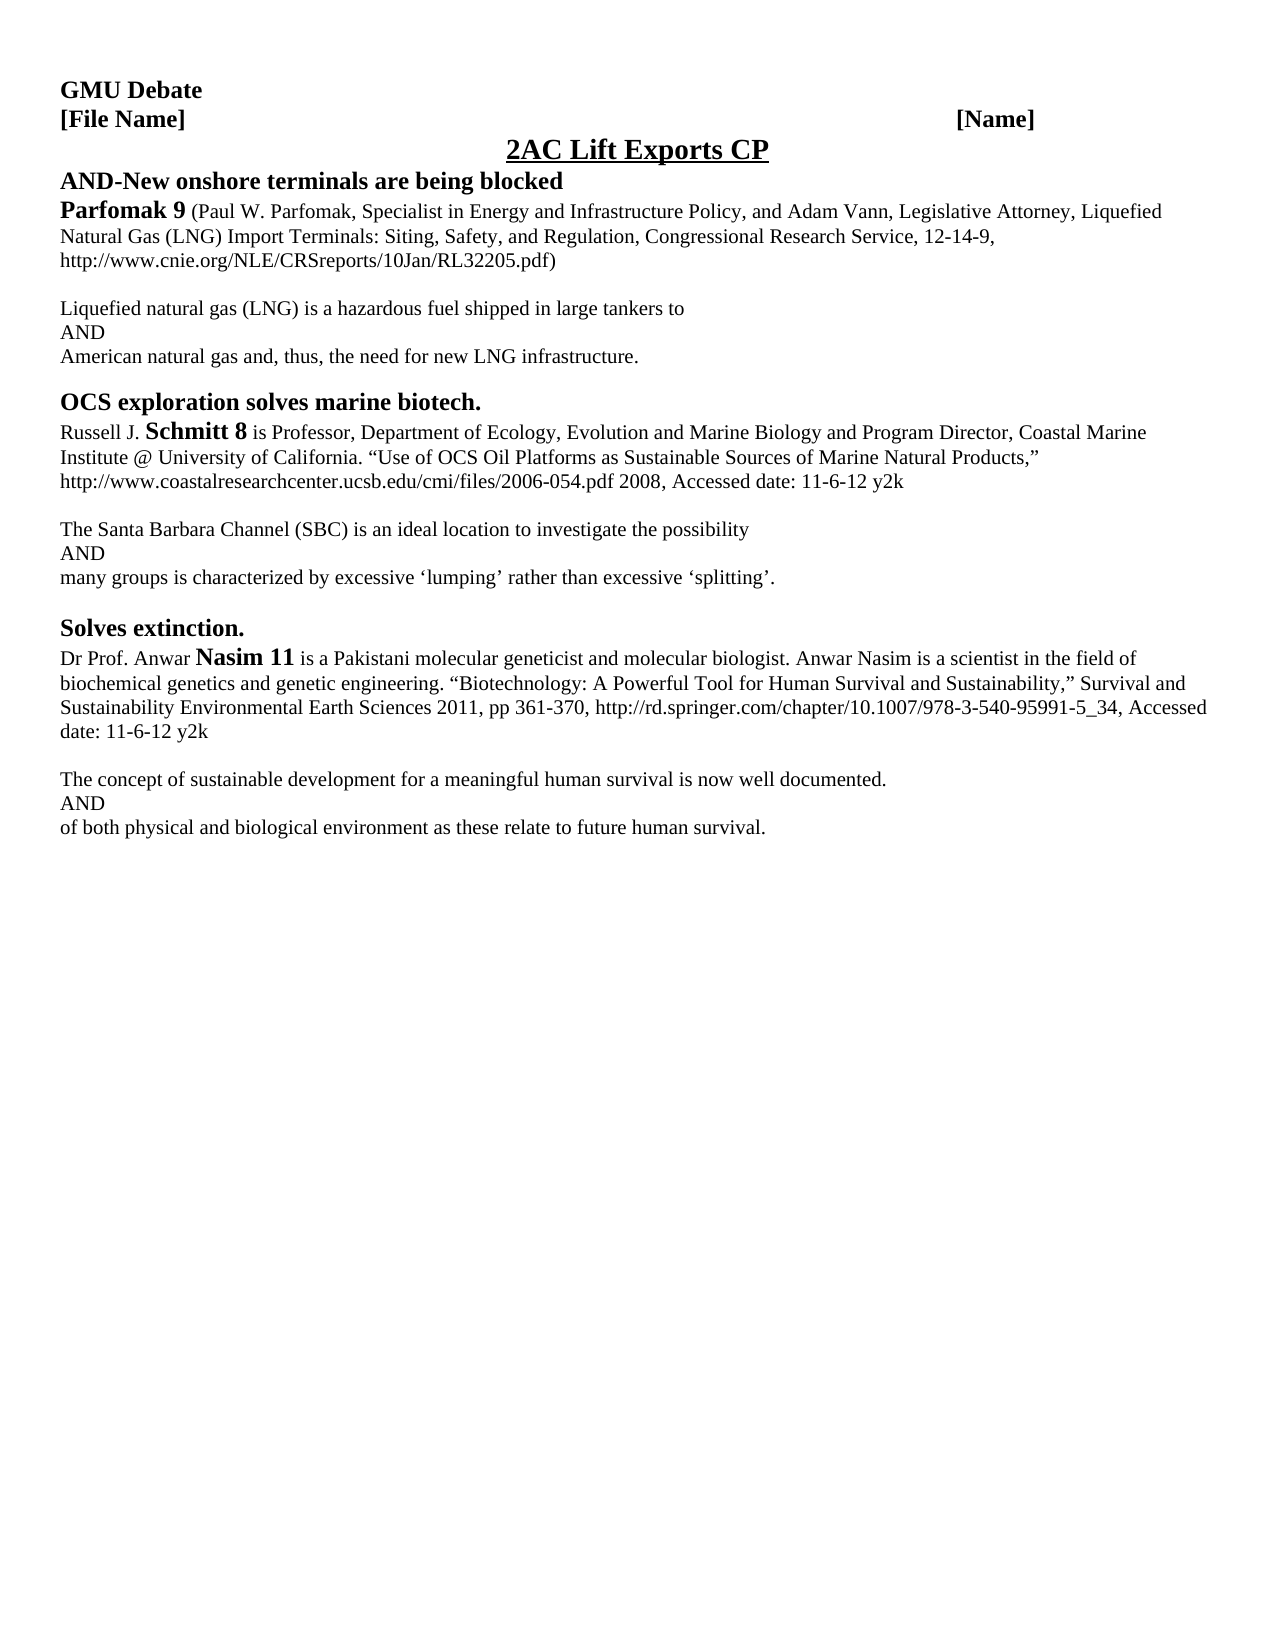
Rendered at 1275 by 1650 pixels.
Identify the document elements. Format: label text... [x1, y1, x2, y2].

subtitle Solves extinction. [60, 613, 1215, 642]
text American natural gas and, thus, the need for new LNG infrastructure. [60, 344, 1215, 368]
text AND [60, 791, 1215, 815]
text AND [60, 320, 1215, 344]
text many groups is characterized by excessive ‘lumping’ rather than excessive ‘splitting’. [60, 565, 1215, 589]
text Russell J. Schmitt 8 is Professor, Department of Ecology, Evolution and Marine Biology and Program Director, Coastal Marine Institute @ University of California. “Use of OCS Oil Platforms as Sustainable Sources of Marine Natural Products,” http://www.coastalresearchcenter.ucsb.edu/cmi/files/2006-054.pdf 2008, Accessed date: 11-6-12 y2k [60, 416, 1215, 493]
text of both physical and biological environment as these relate to future human survival. [60, 815, 1215, 839]
text AND [60, 541, 1215, 565]
text Dr Prof. Anwar Nasim 11 is a Pakistani molecular geneticist and molecular biologist. Anwar Nasim is a scientist in the field of biochemical genetics and genetic engineering. “Biotechnology: A Powerful Tool for Human Survival and Sustainability,” Survival and Sustainability Environmental Earth Sciences 2011, pp 361-370, http://rd.springer.com/chapter/10.1007/978-3-540-95991-5_34, Accessed date: 11-6-12 y2k [60, 642, 1215, 743]
subtitle AND-New onshore terminals are being blocked [60, 166, 1215, 195]
text The Santa Barbara Channel (SBC) is an ideal location to investigate the possibility [60, 517, 1215, 541]
text The concept of sustainable development for a meaningful human survival is now well documented. [60, 767, 1215, 791]
subtitle 2AC Lift Exports CP [60, 132, 1215, 166]
text Liquefied natural gas (LNG) is a hazardous fuel shipped in large tankers to [60, 296, 1215, 320]
text Parfomak 9 (Paul W. Parfomak, Specialist in Energy and Infrastructure Policy, and Adam Vann, Legislative Attorney, Liquefied Natural Gas (LNG) Import Terminals: Siting, Safety, and Regulation, Congressional Research Service, 12-14-9, http://www.cnie.org/NLE/CRSreports/10Jan/RL32205.pdf) [60, 195, 1215, 272]
subtitle OCS exploration solves marine biotech. [60, 387, 1215, 416]
